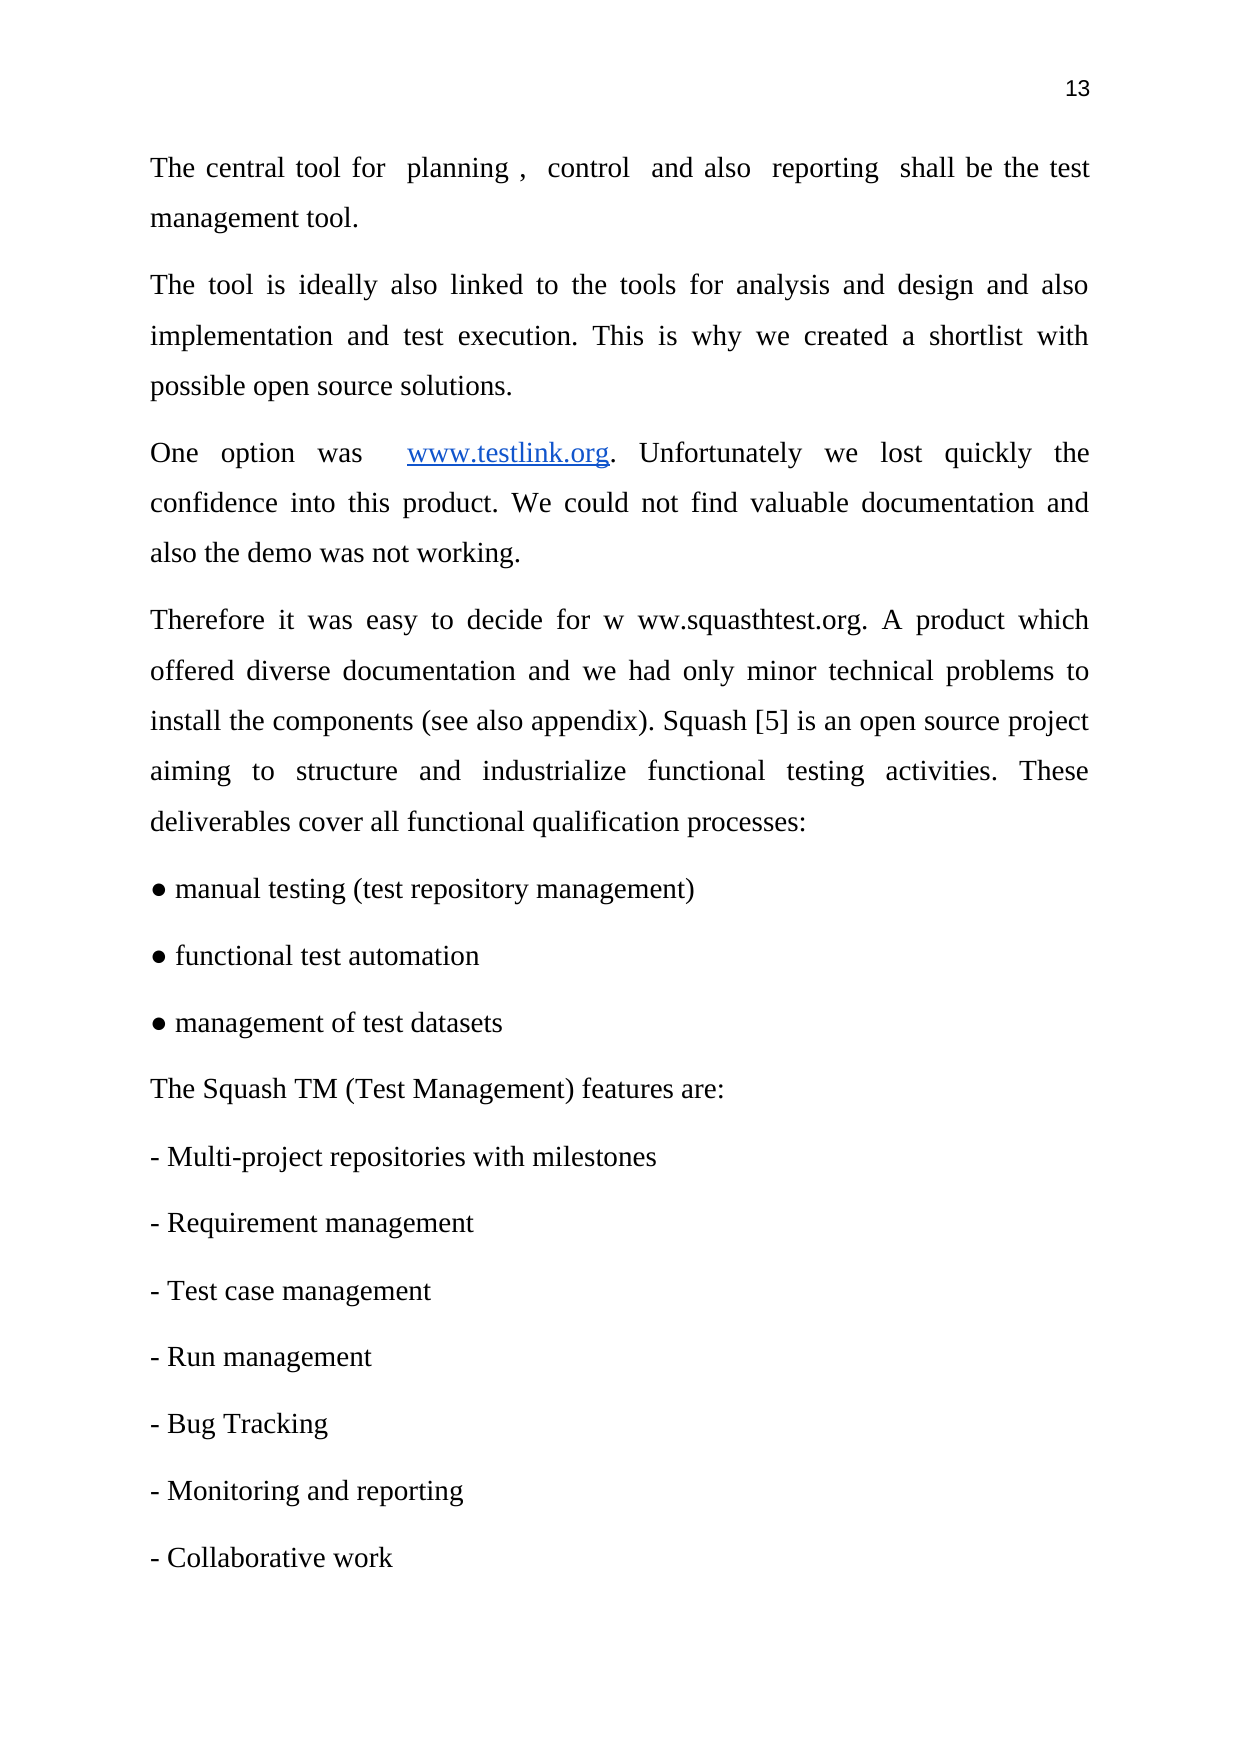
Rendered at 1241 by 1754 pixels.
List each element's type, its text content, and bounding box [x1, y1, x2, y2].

text - Monitoring and reporting [150, 1473, 1090, 1507]
text The tool is ideally also linked to the tools for analysis and design and also implementation and test execution. This is why we created a shortlist with possible open source solutions. [150, 267, 1090, 401]
text ● management of test datasets [150, 1005, 1090, 1038]
text - Multi-project repositories with milestones [150, 1139, 1090, 1172]
text - Requirement management [150, 1206, 1090, 1239]
text - Test case management [150, 1273, 1090, 1306]
text - Collaborative work [150, 1541, 1090, 1574]
text The central tool for ​ planning​ , ​ control ​ and also ​ reporting ​ shall be the test management tool. [150, 150, 1090, 234]
text One option was ​ www.testlink.org. Unfortunately we lost quickly the confidence into this product. We could not find valuable documentation and also the demo was not working. [150, 435, 1090, 569]
text ● functional test automation [150, 938, 1090, 971]
text ● manual testing (test repository management) [150, 871, 1090, 904]
text The Squash TM (Test Management) features are: [150, 1072, 1090, 1105]
text - Run management [150, 1339, 1090, 1373]
text - Bug Tracking [150, 1407, 1090, 1440]
text Therefore it was easy to decide for w ww.squasthtest.org. A product which offered diverse documentation and we had only minor technical problems to install the components (see also appendix). Squash [5] is an open source project aiming to structure and industrialize functional testing activities. These deliverables cover all functional qualification processes: [150, 602, 1090, 837]
